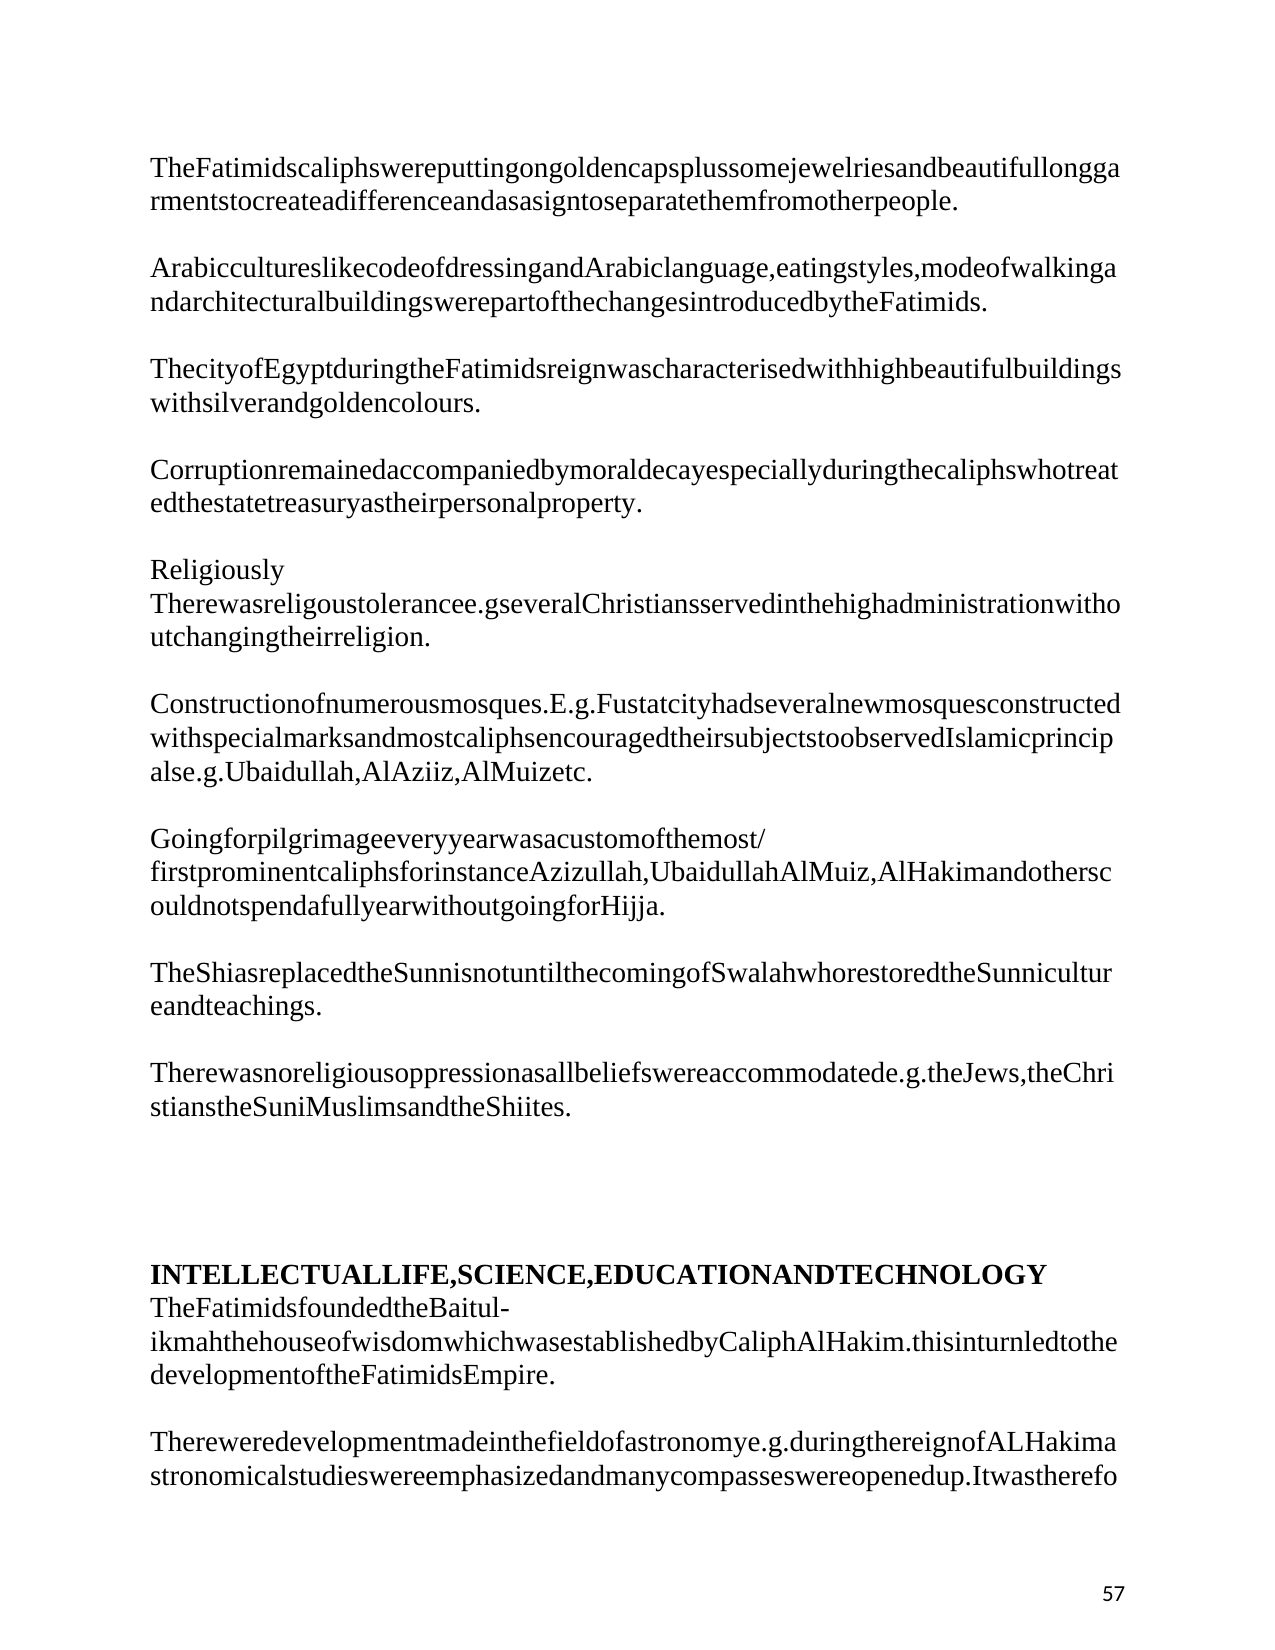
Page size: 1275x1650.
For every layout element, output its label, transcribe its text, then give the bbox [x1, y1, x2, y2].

text Construction of numerous mosques. E.g. Fustat city had several new mosques constructed with special marks and most caliphs encouraged their subjects to observed Islamic principals e.g. Ubaidullah, Al Aziiz, Al Muiz etc. [150, 687, 1125, 787]
text The Fatimids founded the Baitul-ikmah the house of wisdom which was established by Caliph Al Hakim .this in turn led to the development of the Fatimids Empire. [150, 1290, 1125, 1391]
text The city of Egypt during the Fatimids reign was characterised with high beautiful buildings with silver and golden colours. [150, 351, 1125, 418]
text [150, 1424, 1125, 1492]
text The Shias replaced the Sunnis not until the coming of Swalah who restored the Sunni culture and teachings. [150, 955, 1125, 1022]
text The Fatimids caliphs were putting on golden caps plus some jewelries and beautiful long garments to create a difference and as a sign to separate them from other people. [150, 150, 1125, 217]
text Religiously [150, 552, 1125, 586]
text Corruption remained accompanied by moral decay especially during the caliphs who treated the state treasury as their personal property. [150, 452, 1125, 519]
text There was religous tolerance e.g several Christians served in the high administration without changing their religion. [150, 586, 1125, 653]
text Arabic cultures like code of dressing and Arabic language , eating styles , mode of walking and architectural buildings were part of the changes introduced by the Fatimids. [150, 251, 1125, 318]
text INTELLECTUAL LIFE , SCIENCE , EDUCATION AND TECHNOLOGY [150, 1257, 1125, 1290]
text There was no religious oppression as all beliefs were accommodated e.g. the Jews , the Christians the Suni Muslims and the Shiites. [150, 1056, 1125, 1123]
text Going for pilgrimage every year was a custom of the most / first prominent caliphs for instance Azizullah, Ubaidullah Al Muiz, Al Hakim and others could not spend a full year without going for Hijja. [150, 821, 1125, 921]
